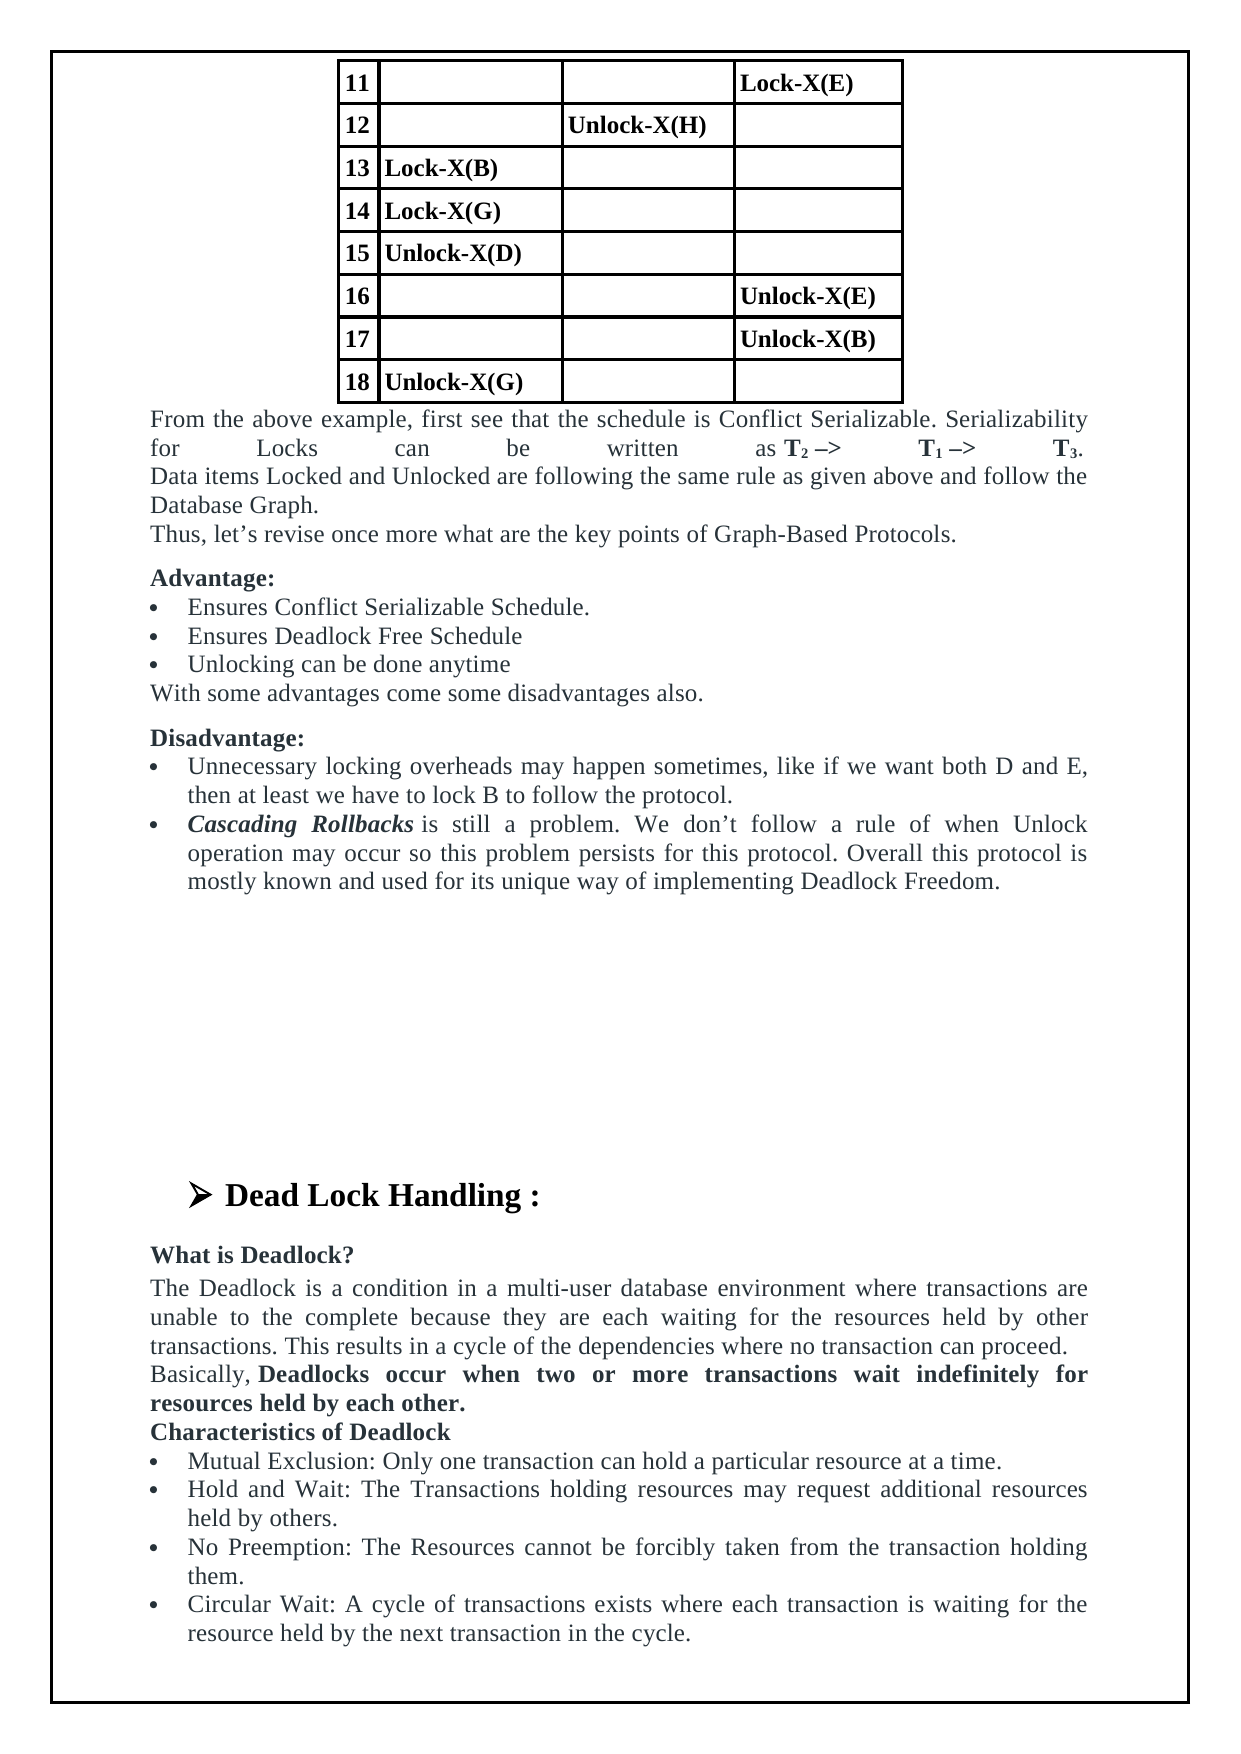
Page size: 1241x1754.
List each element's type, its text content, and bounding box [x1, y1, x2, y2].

table_cell Unlock-X(E) [736, 276, 901, 315]
subtitle What is Deadlock? [150, 1240, 1090, 1269]
list Hold and Wait: The Transactions holding resources may request additional resources held by others. [150, 1474, 1090, 1532]
text The Deadlock is a condition in a multi-user database environment where transactions are unable to the complete because they are each waiting for the resources held by other transactions. This results in a cycle of the dependencies where no transaction can proceed. [150, 1273, 1090, 1359]
table_cell [564, 361, 733, 401]
table_cell 16 [340, 276, 377, 315]
list Unnecessary locking overheads may happen sometimes, like if we want both D and E, then at least we have to lock B to follow the protocol. [150, 751, 1090, 809]
list Mutual Exclusion: Only one transaction can hold a particular resource at a time. [150, 1446, 1090, 1474]
text Basically, Deadlocks occur when two or more transactions wait indefinitely for resources held by each other. [150, 1359, 1090, 1417]
table_cell [381, 105, 561, 144]
list No Preemption: The Resources cannot be forcibly taken from the transaction holding them. [150, 1532, 1090, 1589]
table_cell [564, 276, 733, 315]
text Characteristics of Deadlock [150, 1417, 1090, 1446]
table_cell 15 [340, 233, 377, 273]
table_cell [564, 190, 733, 230]
list Ensures Conflict Serializable Schedule. [150, 592, 1090, 621]
table_cell 14 [340, 190, 377, 230]
table_cell Unlock-X(D) [381, 233, 561, 273]
table_cell 12 [340, 105, 377, 144]
list Cascading Rollbacks is still a problem. We don’t follow a rule of when Unlock operation may occur so this problem persists for this protocol. Overall this protocol is mostly known and used for its unique way of implementing Deadlock Freedom. [150, 809, 1090, 895]
table_cell Lock-X(E) [736, 62, 901, 102]
table_cell [381, 62, 561, 102]
table_cell [564, 148, 733, 187]
text From the above example, first see that the schedule is Conflict Serializable. Serializability for Locks can be written as T2 –> T1 –> T3. Data items Locked and Unlocked are following the same rule as given above and follow the Database Graph. [150, 404, 1090, 519]
table_cell [381, 276, 561, 315]
table_cell [736, 105, 901, 144]
table_cell [736, 190, 901, 230]
table_cell Unlock-X(B) [736, 319, 901, 358]
table_cell Unlock-X(H) [564, 105, 733, 144]
table_cell [564, 233, 733, 273]
table_cell 17 [340, 319, 377, 358]
table_cell Unlock-X(G) [381, 361, 561, 401]
table_cell 18 [340, 361, 377, 401]
table_cell 13 [340, 148, 377, 187]
text Advantage: [150, 563, 1090, 592]
table_cell Lock-X(G) [381, 190, 561, 230]
table_cell [381, 319, 561, 358]
text Thus, let’s revise once more what are the key points of Graph-Based Protocols. [150, 519, 1090, 548]
list Circular Wait: A cycle of transactions exists where each transaction is waiting for the resource held by the next transaction in the cycle. [150, 1589, 1090, 1647]
table_cell [736, 361, 901, 401]
list Ensures Deadlock Free Schedule [150, 621, 1090, 649]
table_cell [736, 148, 901, 187]
table_cell 11 [340, 62, 377, 102]
text With some advantages come some disadvantages also. [150, 678, 1090, 707]
table_cell [736, 233, 901, 273]
text Disadvantage: [150, 723, 1090, 751]
list Unlocking can be done anytime [150, 649, 1090, 678]
list Dead Lock Handling : [187, 1175, 1090, 1214]
table_cell [564, 319, 733, 358]
table_cell Lock-X(B) [381, 148, 561, 187]
table_cell [564, 62, 733, 102]
